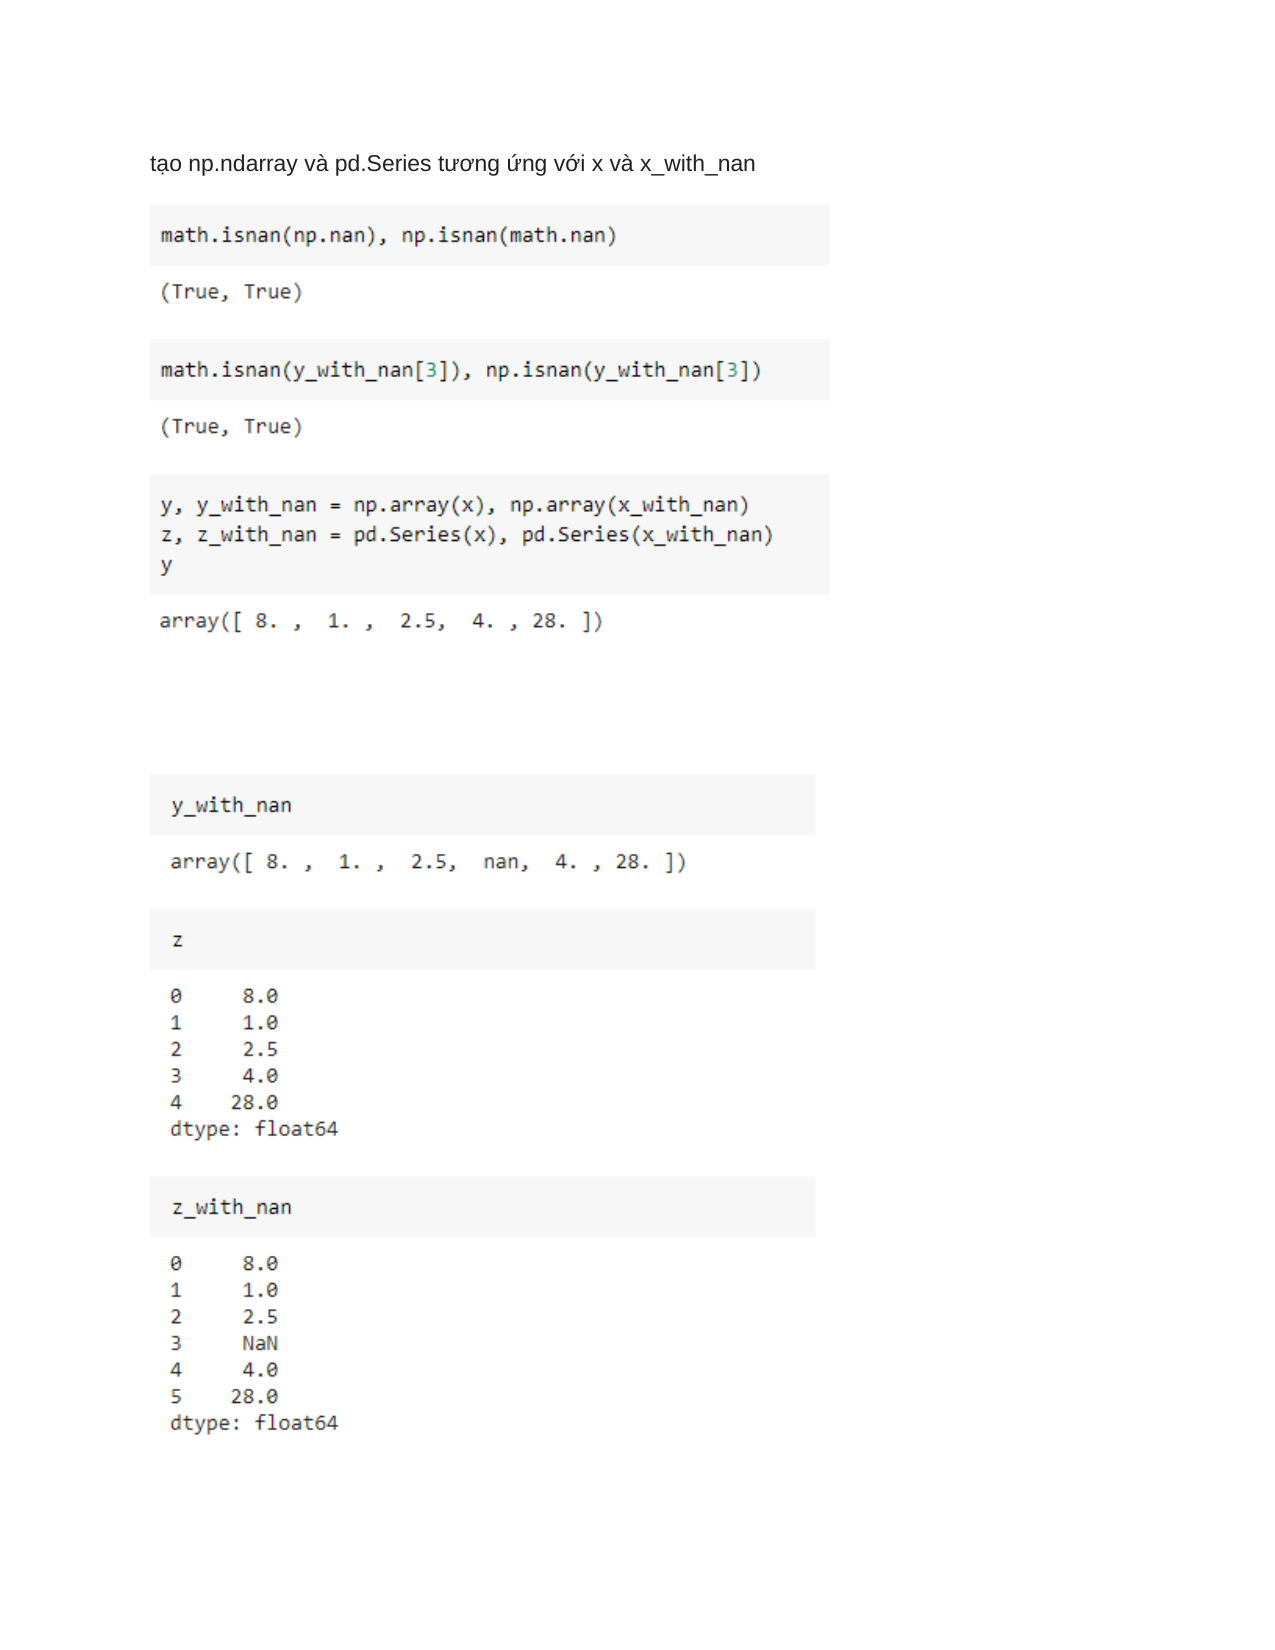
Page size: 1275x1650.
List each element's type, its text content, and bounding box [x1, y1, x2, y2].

picture [150, 178, 830, 681]
picture [150, 745, 816, 1452]
